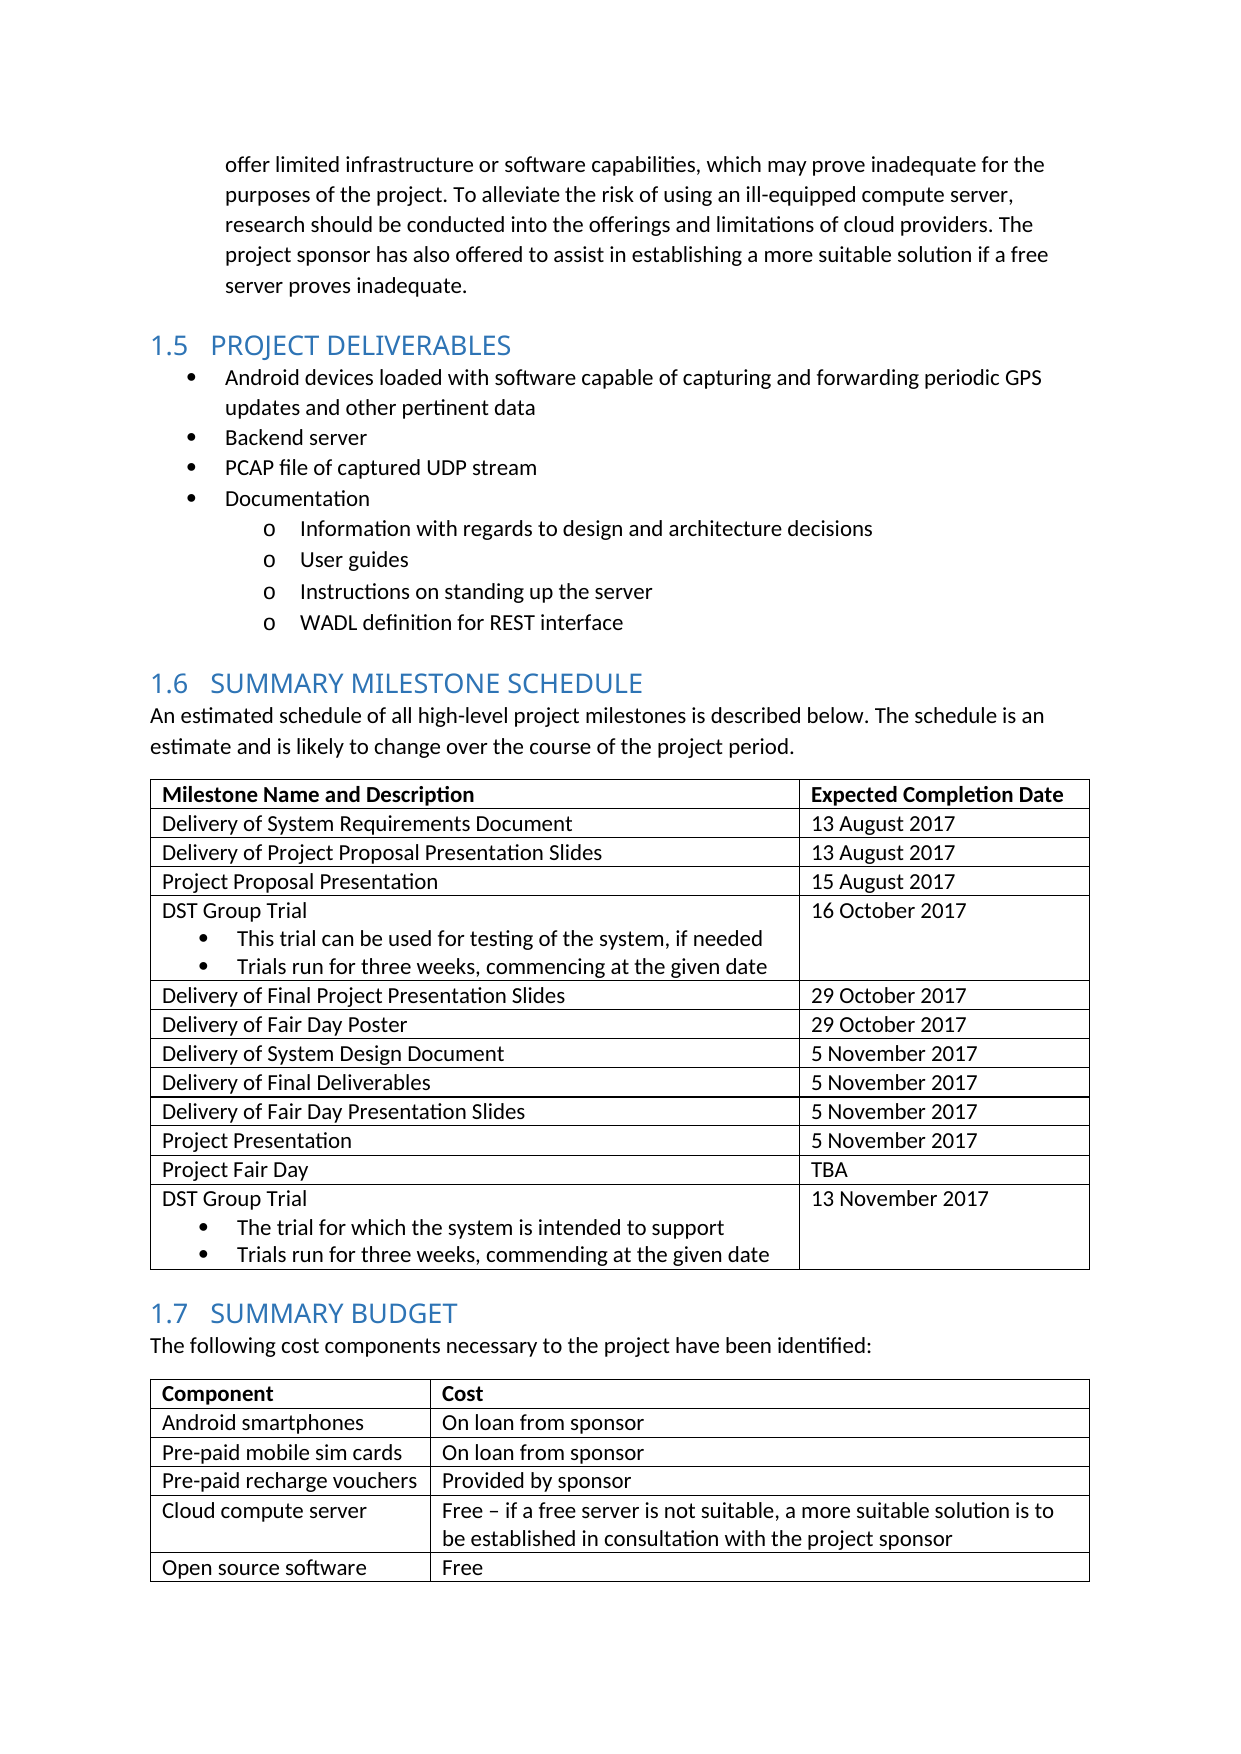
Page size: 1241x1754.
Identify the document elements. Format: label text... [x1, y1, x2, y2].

table_cell Free – if a free server is not suitable, a more suitable solution is to be established in consultation with the project sponsor [431, 1496, 1089, 1552]
table_cell Project Proposal Presentation [151, 867, 799, 895]
subtitle SUMMARY MILESTONE SCHEDULE [150, 665, 1090, 702]
table_cell Delivery of Final Deliverables [151, 1068, 799, 1096]
table_cell Cloud compute server [151, 1496, 430, 1552]
table_cell Pre-paid recharge vouchers [151, 1467, 430, 1495]
table_cell Delivery of Fair Day Presentation Slides [151, 1098, 799, 1125]
table_cell DST Group Trial This trial can be used for testing of the system, if needed Trials run for three weeks, commencing at the given date [151, 896, 799, 980]
list Documentation [187, 484, 1090, 512]
table_cell 13 August 2017 [800, 809, 1089, 837]
table_cell 13 November 2017 [800, 1185, 1089, 1269]
table_cell Free [431, 1553, 1089, 1581]
text An estimated schedule of all high-level project milestones is described below. The schedule is an estimate and is likely to change over the course of the project period. [150, 702, 1090, 760]
list Backend server [187, 423, 1090, 451]
table_cell On loan from sponsor [431, 1409, 1089, 1437]
table_cell Delivery of Fair Day Poster [151, 1010, 799, 1038]
list Android devices loaded with software capable of capturing and forwarding periodic GPS updates and other pertinent data [187, 363, 1090, 421]
table_cell 5 November 2017 [800, 1126, 1089, 1154]
table_cell Delivery of System Design Document [151, 1039, 799, 1067]
list Instructions on standing up the server [262, 577, 1090, 606]
subtitle SUMMARY BUDGET [150, 1295, 1090, 1332]
list User guides [262, 545, 1090, 574]
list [187, 150, 1090, 299]
table_cell DST Group Trial The trial for which the system is intended to support Trials run for three weeks, commending at the given date [151, 1185, 799, 1269]
table_cell 29 October 2017 [800, 1010, 1089, 1038]
table_cell Project Fair Day [151, 1156, 799, 1183]
table_cell 5 November 2017 [800, 1068, 1089, 1096]
table_header Cost [431, 1380, 1089, 1407]
subtitle PROJECT DELIVERABLES [150, 326, 1090, 363]
table_cell 5 November 2017 [800, 1039, 1089, 1067]
table_cell TBA [800, 1156, 1089, 1183]
table_header Component [151, 1380, 430, 1407]
table_cell Provided by sponsor [431, 1467, 1089, 1495]
table_header Milestone Name and Description [151, 780, 799, 808]
table_cell 29 October 2017 [800, 981, 1089, 1009]
list WADL definition for REST interface [262, 608, 1090, 637]
table_cell Delivery of Final Project Presentation Slides [151, 981, 799, 1009]
list Information with regards to design and architecture decisions [262, 514, 1090, 543]
list PCAP file of captured UDP stream [187, 453, 1090, 482]
table_header Expected Completion Date [800, 780, 1089, 808]
table_cell 15 August 2017 [800, 867, 1089, 895]
table_cell Open source software [151, 1553, 430, 1581]
table_cell 5 November 2017 [800, 1098, 1089, 1125]
table_cell Project Presentation [151, 1126, 799, 1154]
table_cell Delivery of Project Proposal Presentation Slides [151, 838, 799, 866]
table_cell Pre-paid mobile sim cards [151, 1438, 430, 1466]
table_cell On loan from sponsor [431, 1438, 1089, 1466]
text The following cost components necessary to the project have been identified: [150, 1332, 1090, 1359]
table_cell Delivery of System Requirements Document [151, 809, 799, 837]
table_cell 13 August 2017 [800, 838, 1089, 866]
table_cell Android smartphones [151, 1409, 430, 1437]
table_cell 16 October 2017 [800, 896, 1089, 980]
